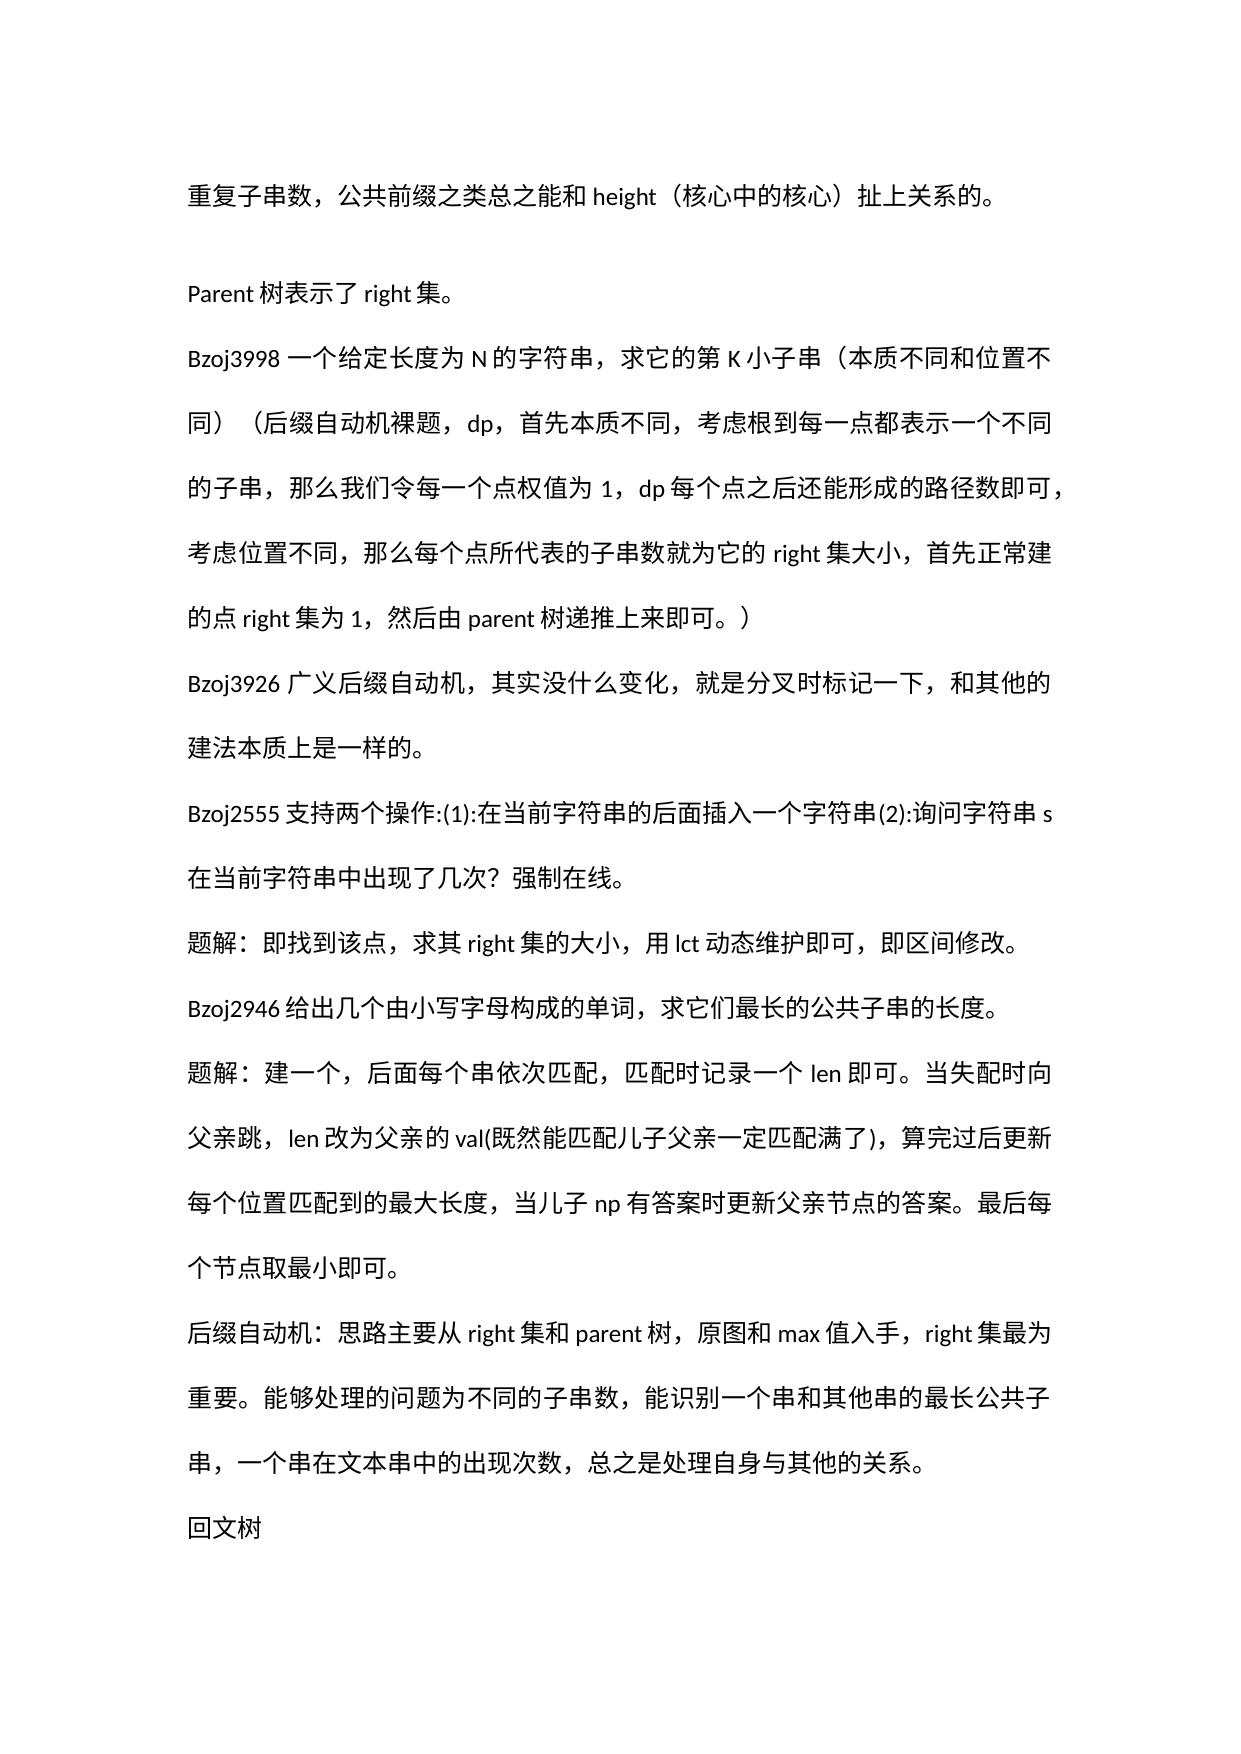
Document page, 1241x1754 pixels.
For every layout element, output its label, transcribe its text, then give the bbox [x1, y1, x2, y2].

text Bzoj3926 广义后缀自动机，其实没什么变化，就是分叉时标记一下，和其他的建法本质上是一样的。 [187, 649, 1053, 779]
text Bzoj2946给出几个由小写字母构成的单词，求它们最长的公共子串的长度。 [187, 974, 1053, 1039]
text Bzoj2555支持两个操作:(1):在当前字符串的后面插入一个字符串(2):询问字符串s在当前字符串中出现了几次？强制在线。 [187, 779, 1053, 909]
text Parent树表示了right集。 [187, 259, 1053, 324]
text 回文树 [187, 1494, 1053, 1559]
text Bzoj3998 一个给定长度为N的字符串，求它的第K小子串（本质不同和位置不同）（后缀自动机裸题，dp，首先本质不同，考虑根到每一点都表示一个不同的子串，那么我们令每一个点权值为1，dp每个点之后还能形成的路径数即可，考虑位置不同，那么每个点所代表的子串数就为它的right集大小，首先正常建的点right集为1，然后由parent树递推上来即可。） [187, 324, 1053, 649]
text 后缀自动机：思路主要从right集和parent树，原图和max值入手，right集最为重要。能够处理的问题为不同的子串数，能识别一个串和其他串的最长公共子串，一个串在文本串中的出现次数，总之是处理自身与其他的关系。 [187, 1299, 1053, 1494]
text 题解：建一个，后面每个串依次匹配，匹配时记录一个len即可。当失配时向父亲跳，len改为父亲的val(既然能匹配儿子父亲一定匹配满了)，算完过后更新每个位置匹配到的最大长度，当儿子np有答案时更新父亲节点的答案。最后每个节点取最小即可。 [187, 1039, 1053, 1299]
text 题解：即找到该点，求其right集的大小，用lct动态维护即可，即区间修改。 [187, 909, 1053, 974]
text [187, 162, 1053, 227]
